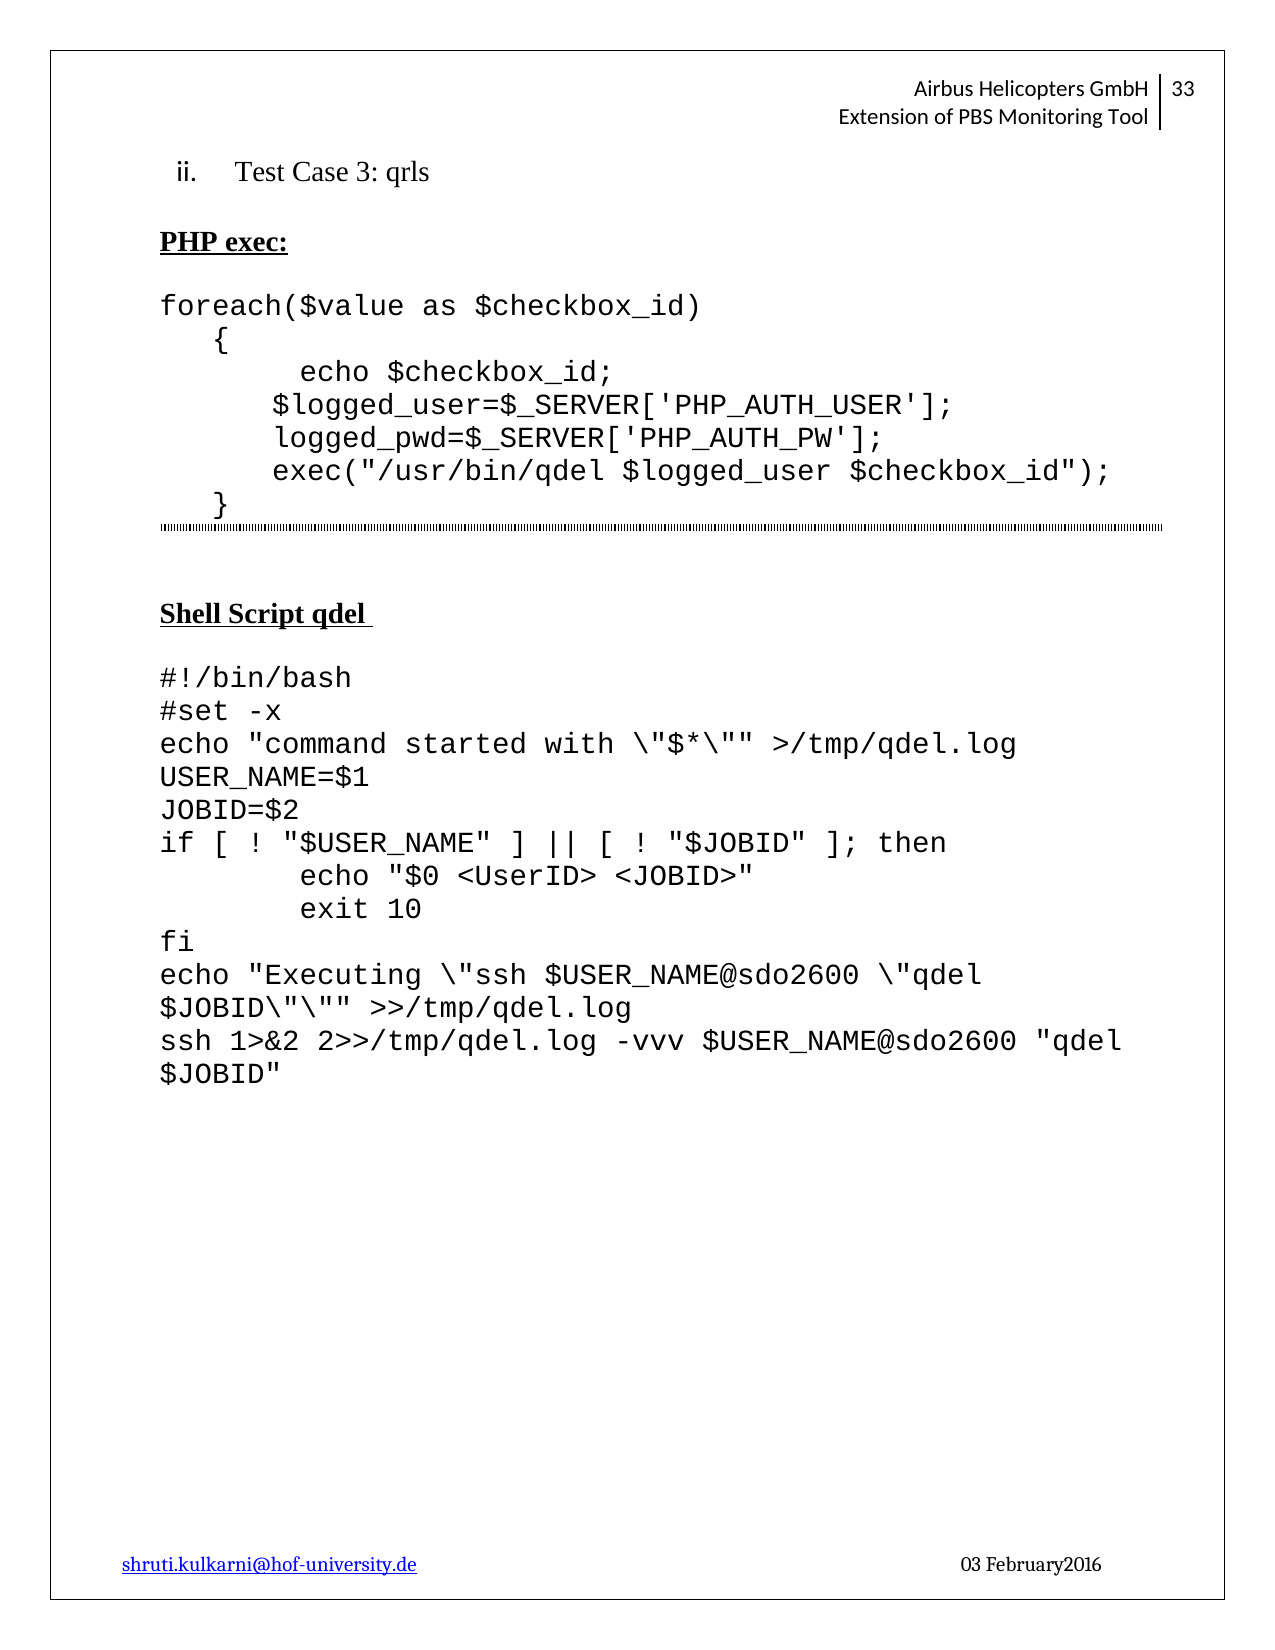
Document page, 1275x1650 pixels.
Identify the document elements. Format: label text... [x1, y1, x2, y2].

text PHP exec: [159, 224, 1162, 257]
text if [ ! "$USER_NAME" ] || [ ! "$JOBID" ]; then [159, 828, 1162, 861]
text echo "command started with \"$*\"" >/tmp/qdel.log [159, 729, 1162, 762]
text { [159, 324, 1162, 357]
text fi [159, 927, 1162, 960]
text JOBID=$2 [159, 795, 1162, 828]
text } [159, 489, 1162, 531]
text #!/bin/bash [159, 663, 1162, 696]
text exit 10 [159, 894, 1162, 927]
text exec("/usr/bin/qdel $logged_user $checkbox_id"); [159, 456, 1162, 489]
text USER_NAME=$1 [159, 762, 1162, 795]
text echo "Executing \"ssh $USER_NAME@sdo2600 \"qdel $JOBID\"\"" >>/tmp/qdel.log [159, 960, 1162, 1026]
text echo "$0 <UserID> <JOBID>" [159, 861, 1162, 894]
list Test Case 3: qrls [197, 153, 1162, 188]
text #set -x [159, 696, 1162, 729]
text ssh 1>&2 2>>/tmp/qdel.log -vvv $USER_NAME@sdo2600 "qdel $JOBID" [159, 1026, 1162, 1092]
text echo $checkbox_id; [159, 357, 1162, 390]
text logged_pwd=$_SERVER['PHP_AUTH_PW']; [159, 423, 1162, 456]
text foreach($value as $checkbox_id) [159, 291, 1162, 324]
text $logged_user=$_SERVER['PHP_AUTH_USER']; [159, 390, 1162, 423]
text Shell Script qdel [159, 597, 1162, 630]
